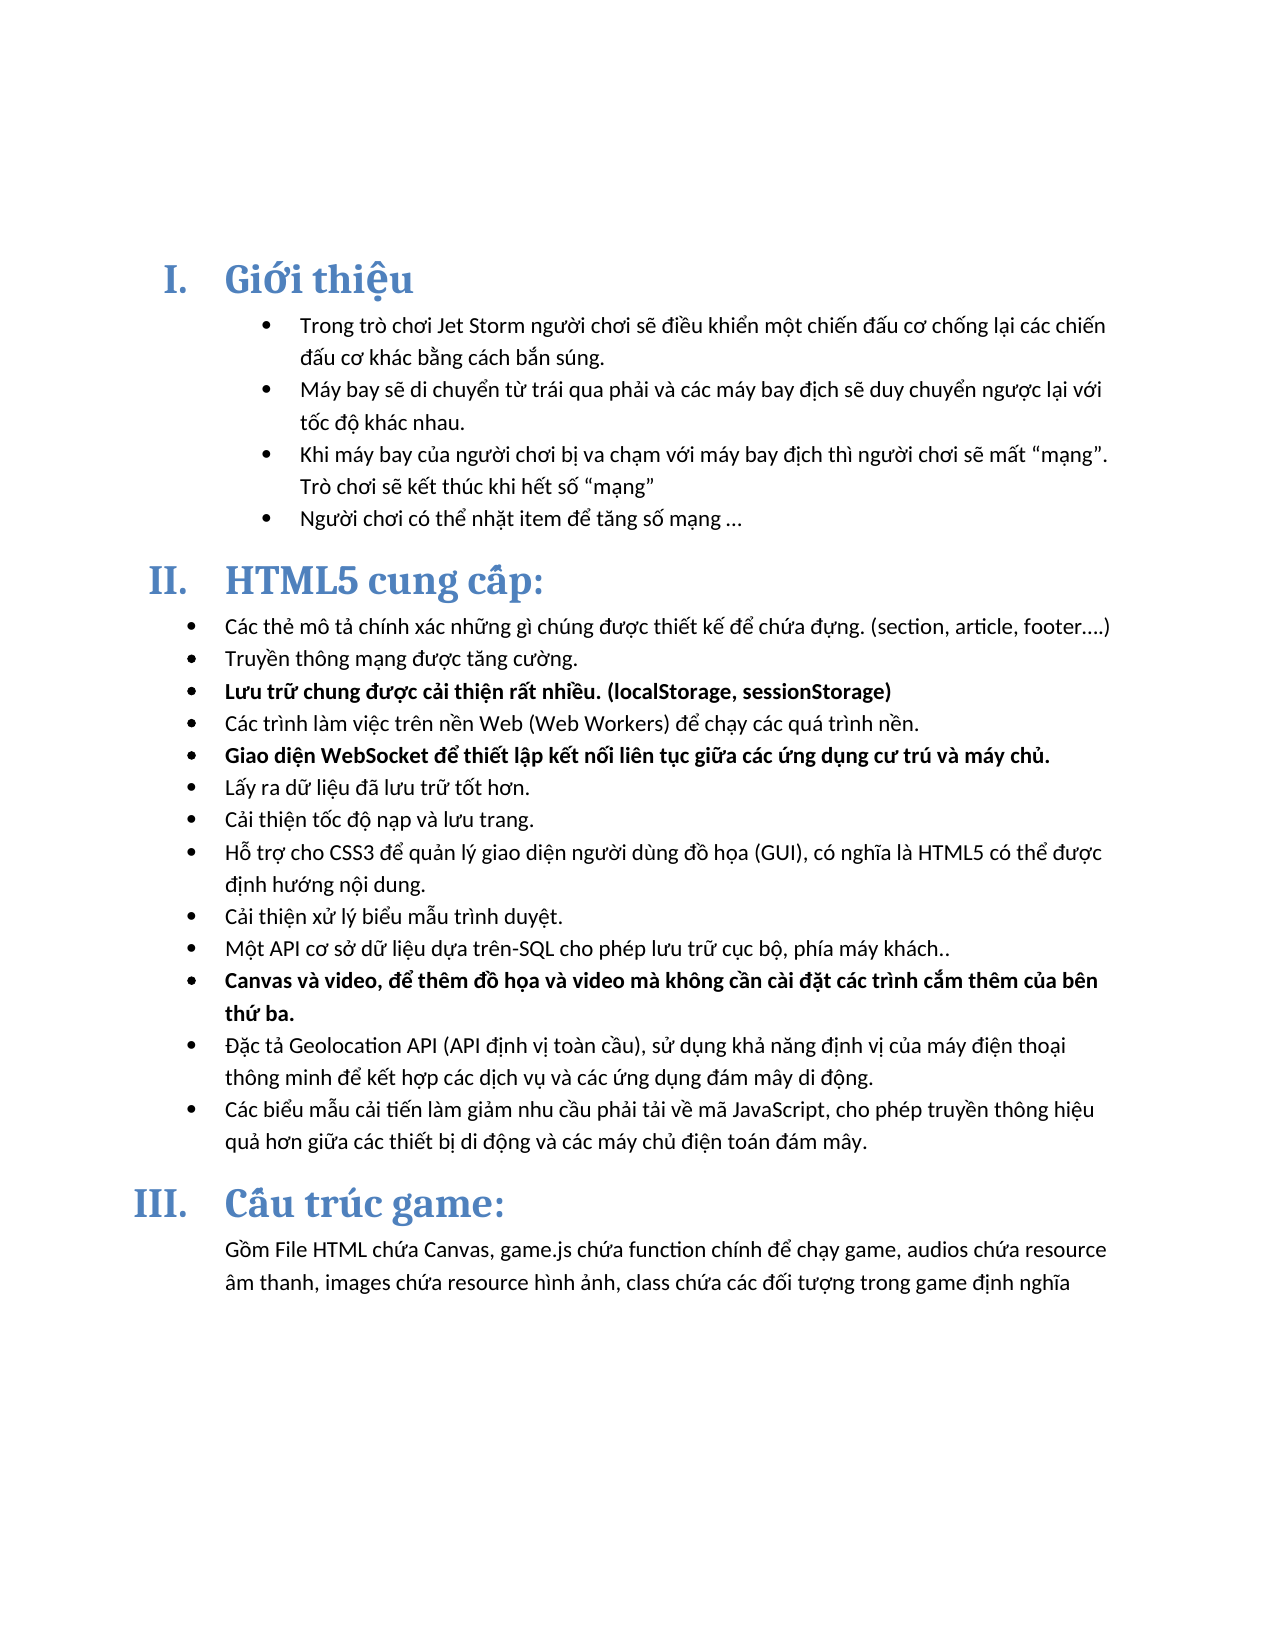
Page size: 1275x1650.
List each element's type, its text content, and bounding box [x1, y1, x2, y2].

list Người chơi có thể nhặt item để tăng số mạng … [262, 504, 1125, 532]
list Các thẻ mô tả chính xác những gì chúng được thiết kế để chứa đựng. (section, article, footer….) [187, 612, 1125, 640]
list Cải thiện tốc độ nạp và lưu trang. [187, 806, 1125, 833]
list Trong trò chơi Jet Storm người chơi sẽ điều khiển một chiến đấu cơ chống lại các chiến đấu cơ khác bằng cách bắn súng. [262, 311, 1125, 371]
list Khi máy bay của người chơi bị va chạm với máy bay địch thì người chơi sẽ mất “mạng”. Trò chơi sẽ kết thúc khi hết số “mạng” [262, 440, 1125, 500]
list Một API cơ sở dữ liệu dựa trên-SQL cho phép lưu trữ cục bộ, phía máy khách.. [187, 934, 1125, 962]
list Lấy ra dữ liệu đã lưu trữ tốt hơn. [187, 773, 1125, 801]
list Cải thiện xử lý biểu mẫu trình duyệt. [187, 902, 1125, 930]
list Đặc tả Geolocation API (API định vị toàn cầu), sử dụng khả năng định vị của máy điện thoại thông minh để kết hợp các dịch vụ và các ứng dụng đám mây di động. [187, 1031, 1125, 1091]
subtitle Cấu trúc game: [187, 1180, 1125, 1228]
subtitle Giới thiệu [187, 256, 1125, 304]
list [225, 1236, 1125, 1296]
list Hỗ trợ cho CSS3 để quản lý giao diện người dùng đồ họa (GUI), có nghĩa là HTML5 có thể được định hướng nội dung. [187, 838, 1125, 898]
list Các biểu mẫu cải tiến làm giảm nhu cầu phải tải về mã JavaScript, cho phép truyền thông hiệu quả hơn giữa các thiết bị di động và các máy chủ điện toán đám mây. [187, 1095, 1125, 1155]
list Truyền thông mạng được tăng cường. [187, 644, 1125, 673]
list Lưu trữ chung được cải thiện rất nhiều. (localStorage, sessionStorage) [187, 677, 1125, 705]
list Canvas và video, để thêm đồ họa và video mà không cần cài đặt các trình cắm thêm của bên thứ ba. [187, 966, 1125, 1027]
list Giao diện WebSocket để thiết lập kết nối liên tục giữa các ứng dụng cư trú và máy chủ. [187, 741, 1125, 769]
list Các trình làm việc trên nền Web (Web Workers) để chạy các quá trình nền. [187, 709, 1125, 737]
list Máy bay sẽ di chuyển từ trái qua phải và các máy bay địch sẽ duy chuyển ngược lại với tốc độ khác nhau. [262, 376, 1125, 436]
subtitle HTML5 cung cấp: [187, 557, 1125, 605]
